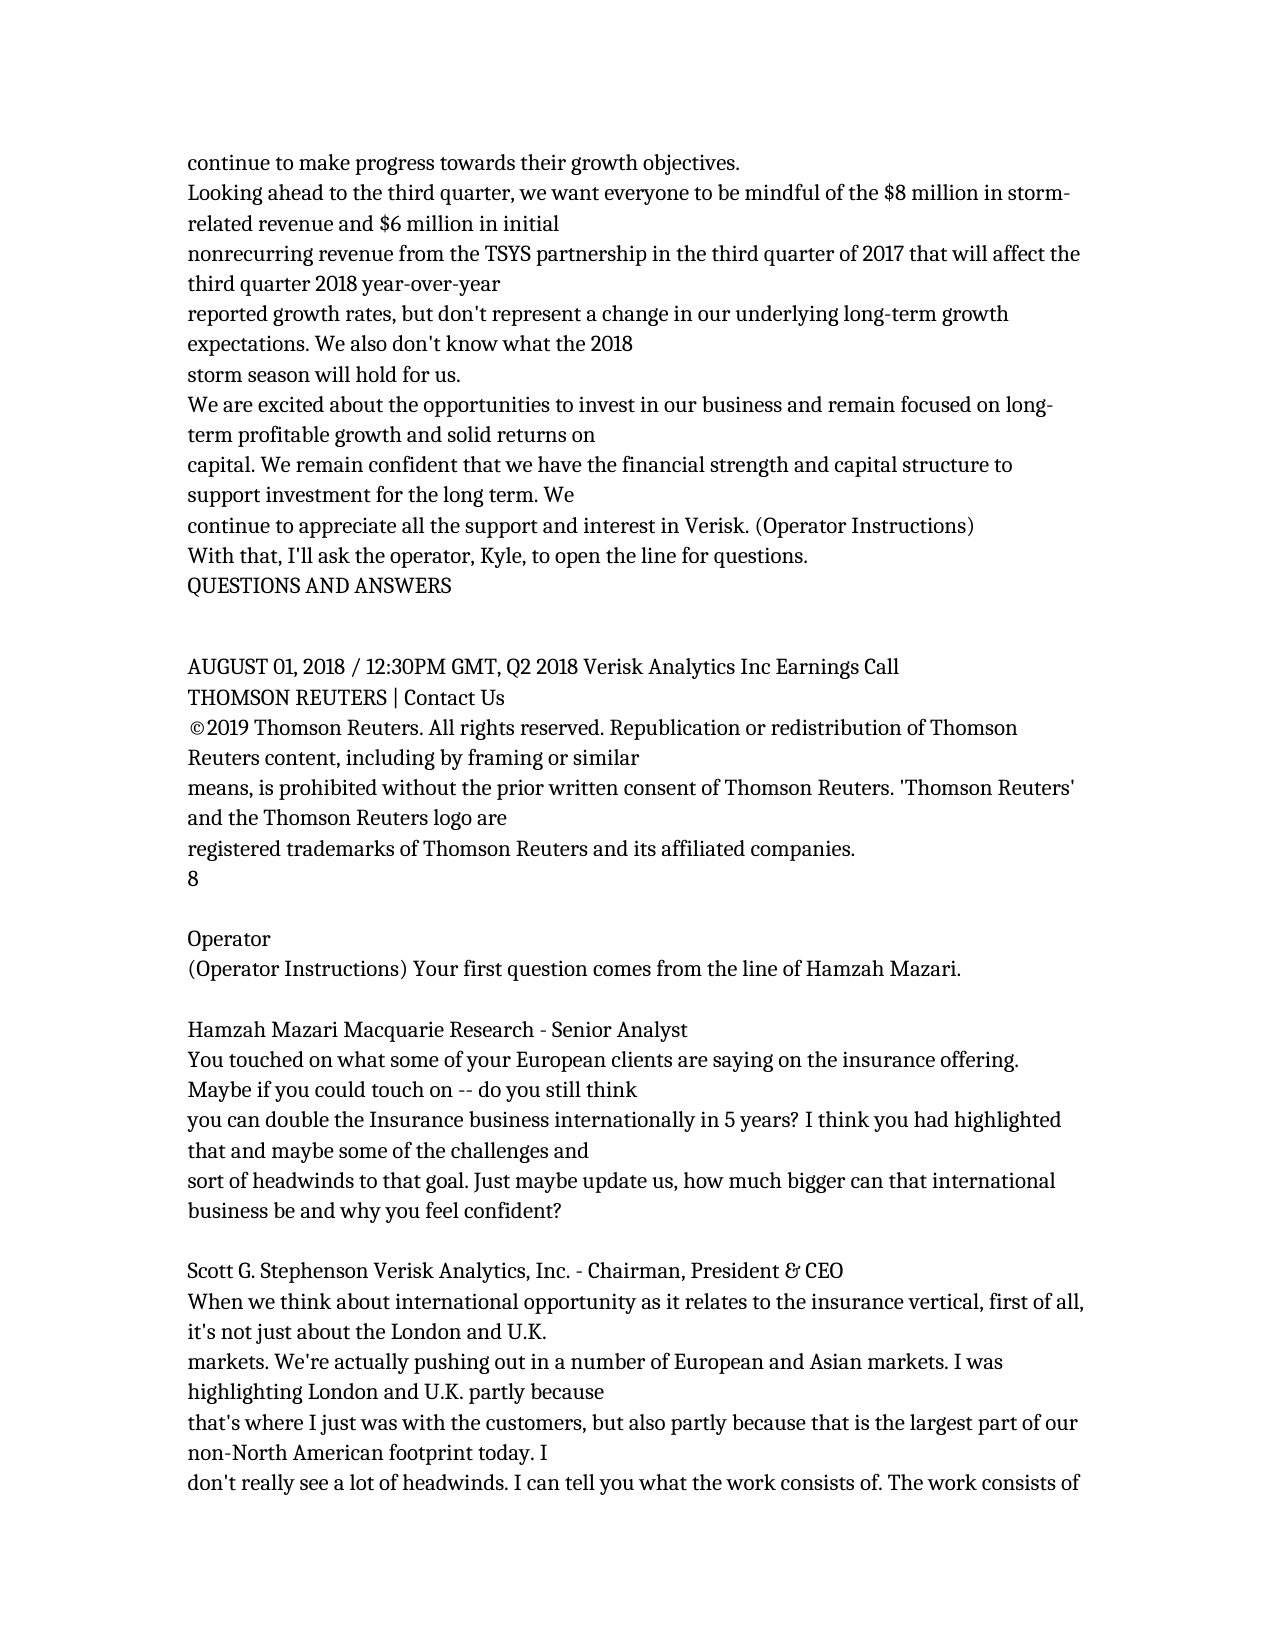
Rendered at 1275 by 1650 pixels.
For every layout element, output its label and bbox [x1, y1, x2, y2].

text [187, 654, 1087, 1496]
text [187, 150, 1087, 629]
